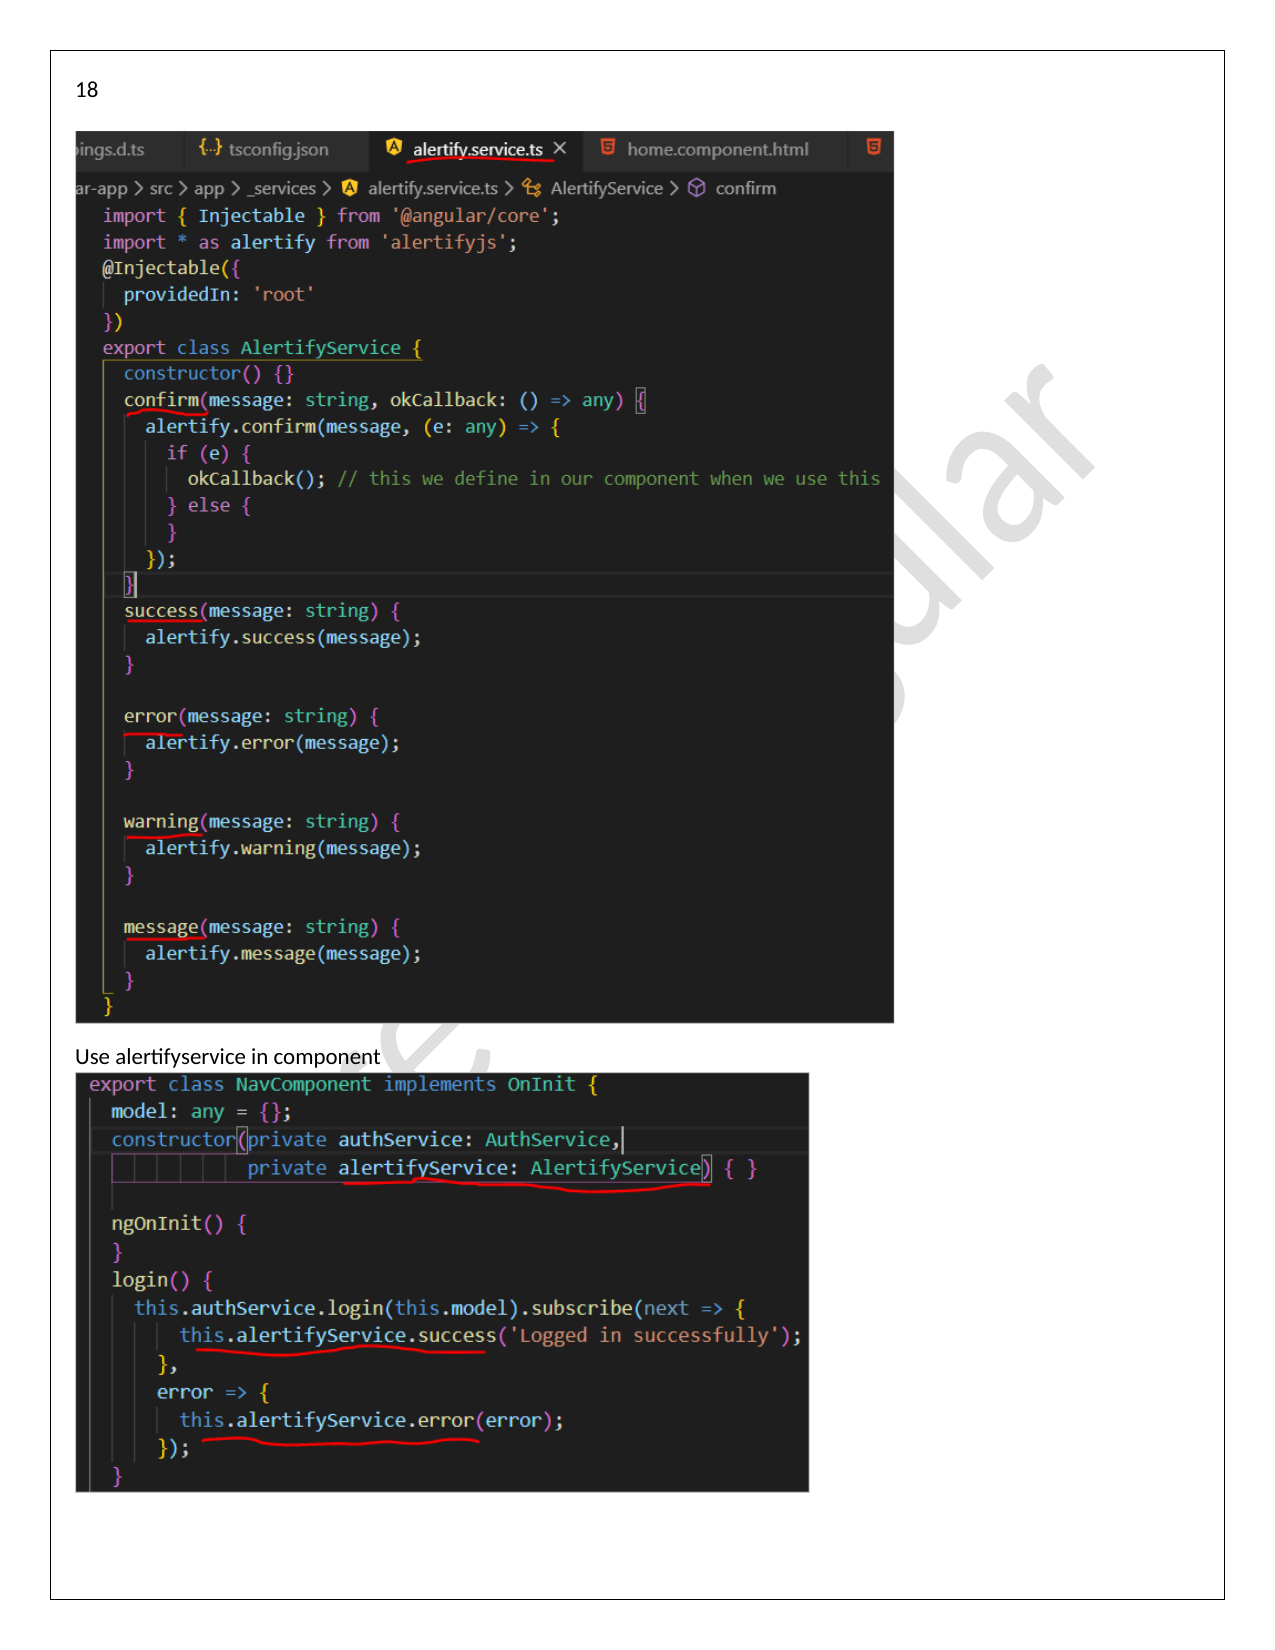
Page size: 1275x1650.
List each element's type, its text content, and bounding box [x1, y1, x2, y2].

picture [75, 131, 895, 1024]
picture [75, 1072, 810, 1493]
list Use alertifyservice in component [75, 1042, 1200, 1070]
